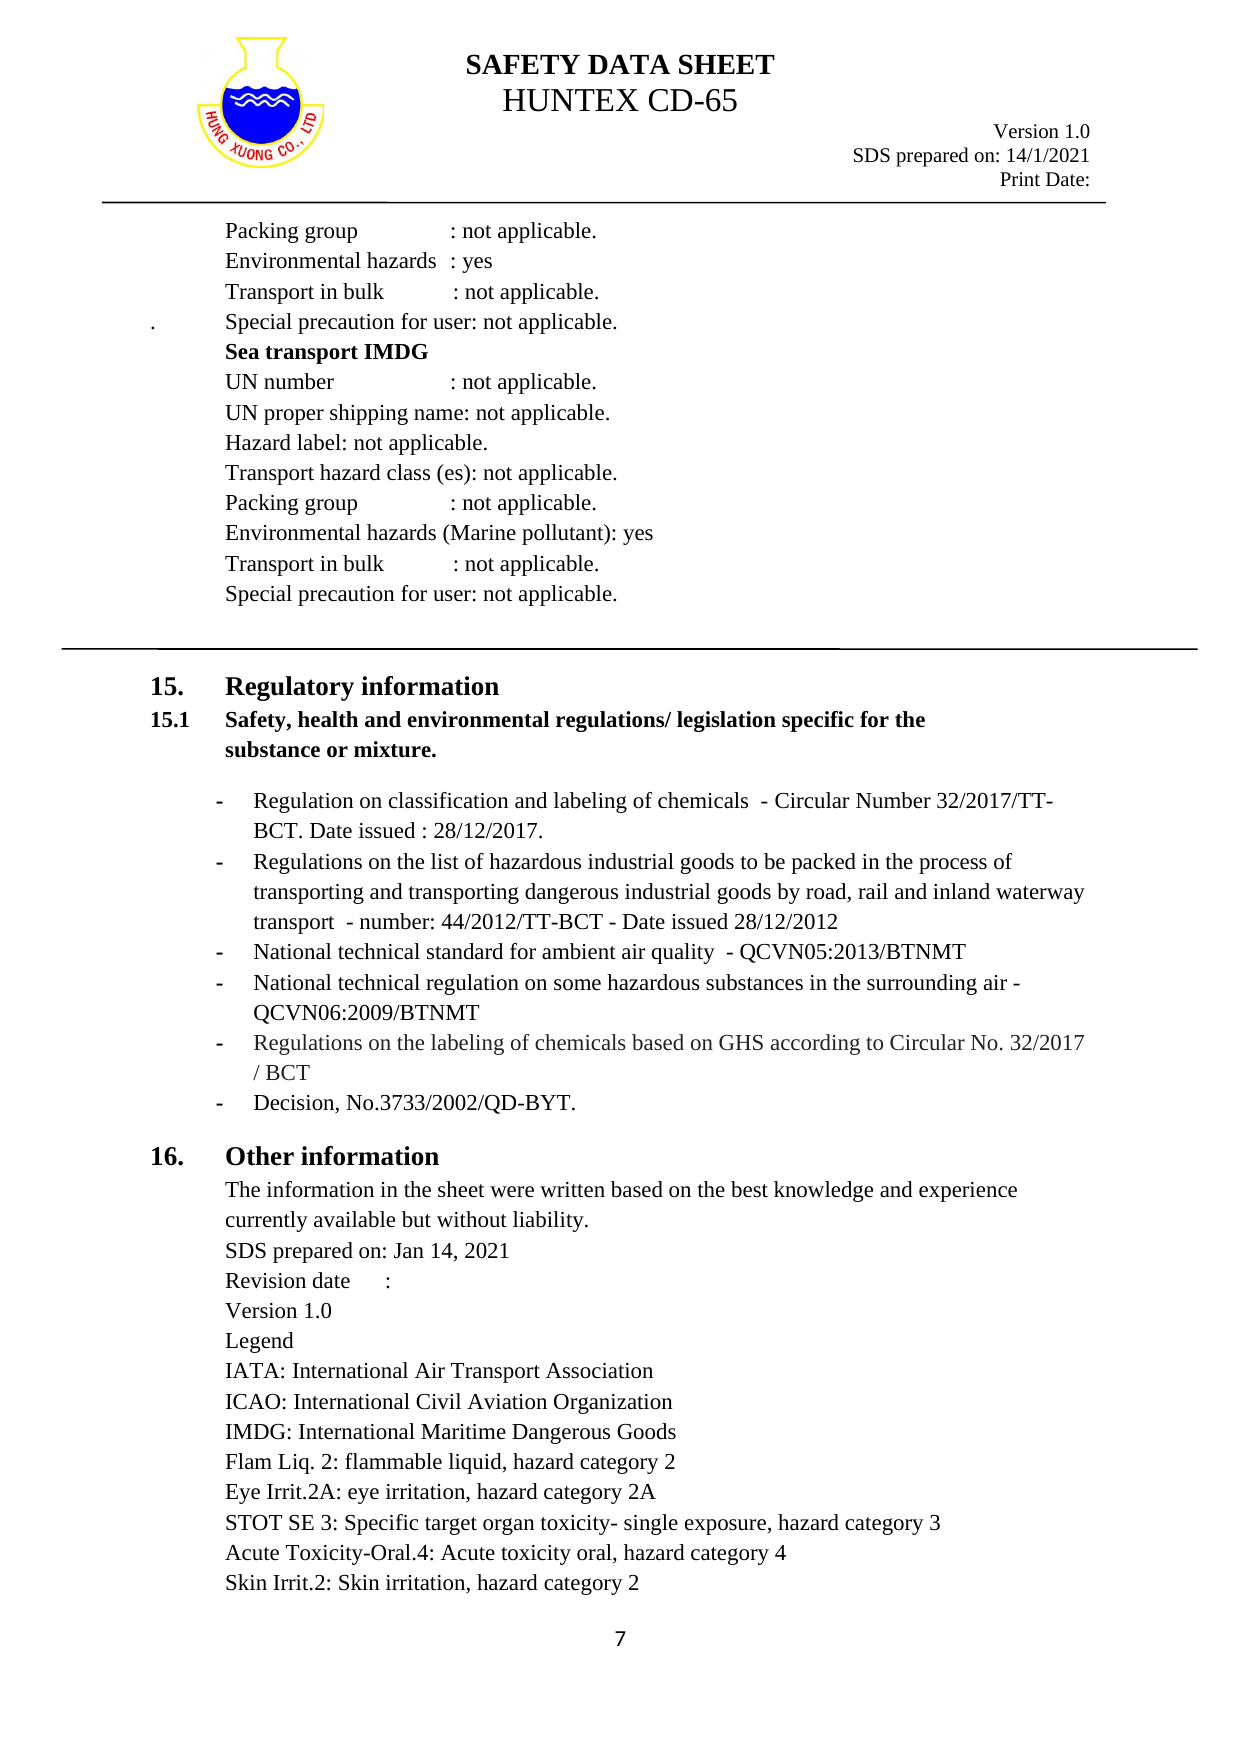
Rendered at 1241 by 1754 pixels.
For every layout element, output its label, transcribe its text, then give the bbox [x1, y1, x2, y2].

text substance or mixture. [150, 736, 1090, 763]
text ICAO: International Civil Aviation Organization [150, 1388, 1090, 1414]
text Sea transport IMDG [150, 338, 1090, 364]
text Packing group : not applicable. [150, 217, 1090, 244]
text Special precaution for user: not applicable. [150, 580, 1090, 606]
text . Special precaution for user: not applicable. [150, 308, 1090, 334]
text Revision date : [150, 1267, 1090, 1293]
text 15.1 Safety, health and environmental regulations/ legislation specific for the [150, 706, 1090, 732]
text Eye Irrit.2A: eye irritation, hazard category 2A [150, 1478, 1090, 1505]
list Regulation on classification and labeling of chemicals - Circular Number 32/2017/TT-BCT. Date issued : 28/12/2017. [216, 787, 1090, 844]
text Transport hazard class (es): not applicable. [150, 459, 1090, 485]
text UN proper shipping name: not applicable. [150, 398, 1090, 425]
picture [197, 37, 325, 168]
text IMDG: International Maritime Dangerous Goods [150, 1418, 1090, 1444]
text 16. Other information [150, 1141, 1090, 1172]
list Regulations on the labeling of chemicals based on GHS according to Circular No. 32/2017 / BCT [216, 1029, 1090, 1086]
text IATA: International Air Transport Association [150, 1357, 1090, 1384]
text SDS prepared on: Jan 14, 2021 [150, 1237, 1090, 1263]
text 15. Regulatory information [150, 670, 1090, 702]
text UN number : not applicable. [150, 368, 1090, 395]
text currently available but without liability. [225, 1206, 1090, 1233]
list Regulations on the list of hazardous industrial goods to be packed in the process of transporting and transporting dangerous industrial goods by road, rail and inland waterway transport - number: 44/2012/TT-BCT - Date issued 28/12/2012 [216, 848, 1090, 934]
list National technical regulation on some hazardous substances in the surrounding air - QCVN06:2009/BTNMT [216, 969, 1090, 1025]
text Environmental hazards (Marine pollutant): yes [150, 519, 1090, 546]
text Skin Irrit.2: Skin irritation, hazard category 2 [150, 1569, 1090, 1595]
text Flam Liq. 2: flammable liquid, hazard category 2 [150, 1448, 1090, 1474]
text Transport in bulk : not applicable. [150, 549, 1090, 576]
text Transport in bulk : not applicable. [150, 278, 1090, 304]
text Packing group : not applicable. [150, 489, 1090, 516]
text Acute Toxicity-Oral.4: Acute toxicity oral, hazard category 4 [150, 1539, 1090, 1565]
text Hazard label: not applicable. [150, 429, 1090, 455]
list National technical standard for ambient air quality - QCVN05:2013/BTNMT [216, 938, 1090, 965]
list Decision, No.3733/2002/QD-BYT. [216, 1089, 1090, 1116]
text Environmental hazards : yes [150, 247, 1090, 274]
text Legend [150, 1327, 1090, 1354]
text STOT SE 3: Specific target organ toxicity- single exposure, hazard category 3 [150, 1508, 1090, 1535]
text Version 1.0 [150, 1297, 1090, 1323]
text The information in the sheet were written based on the best knowledge and experience [225, 1176, 1090, 1203]
